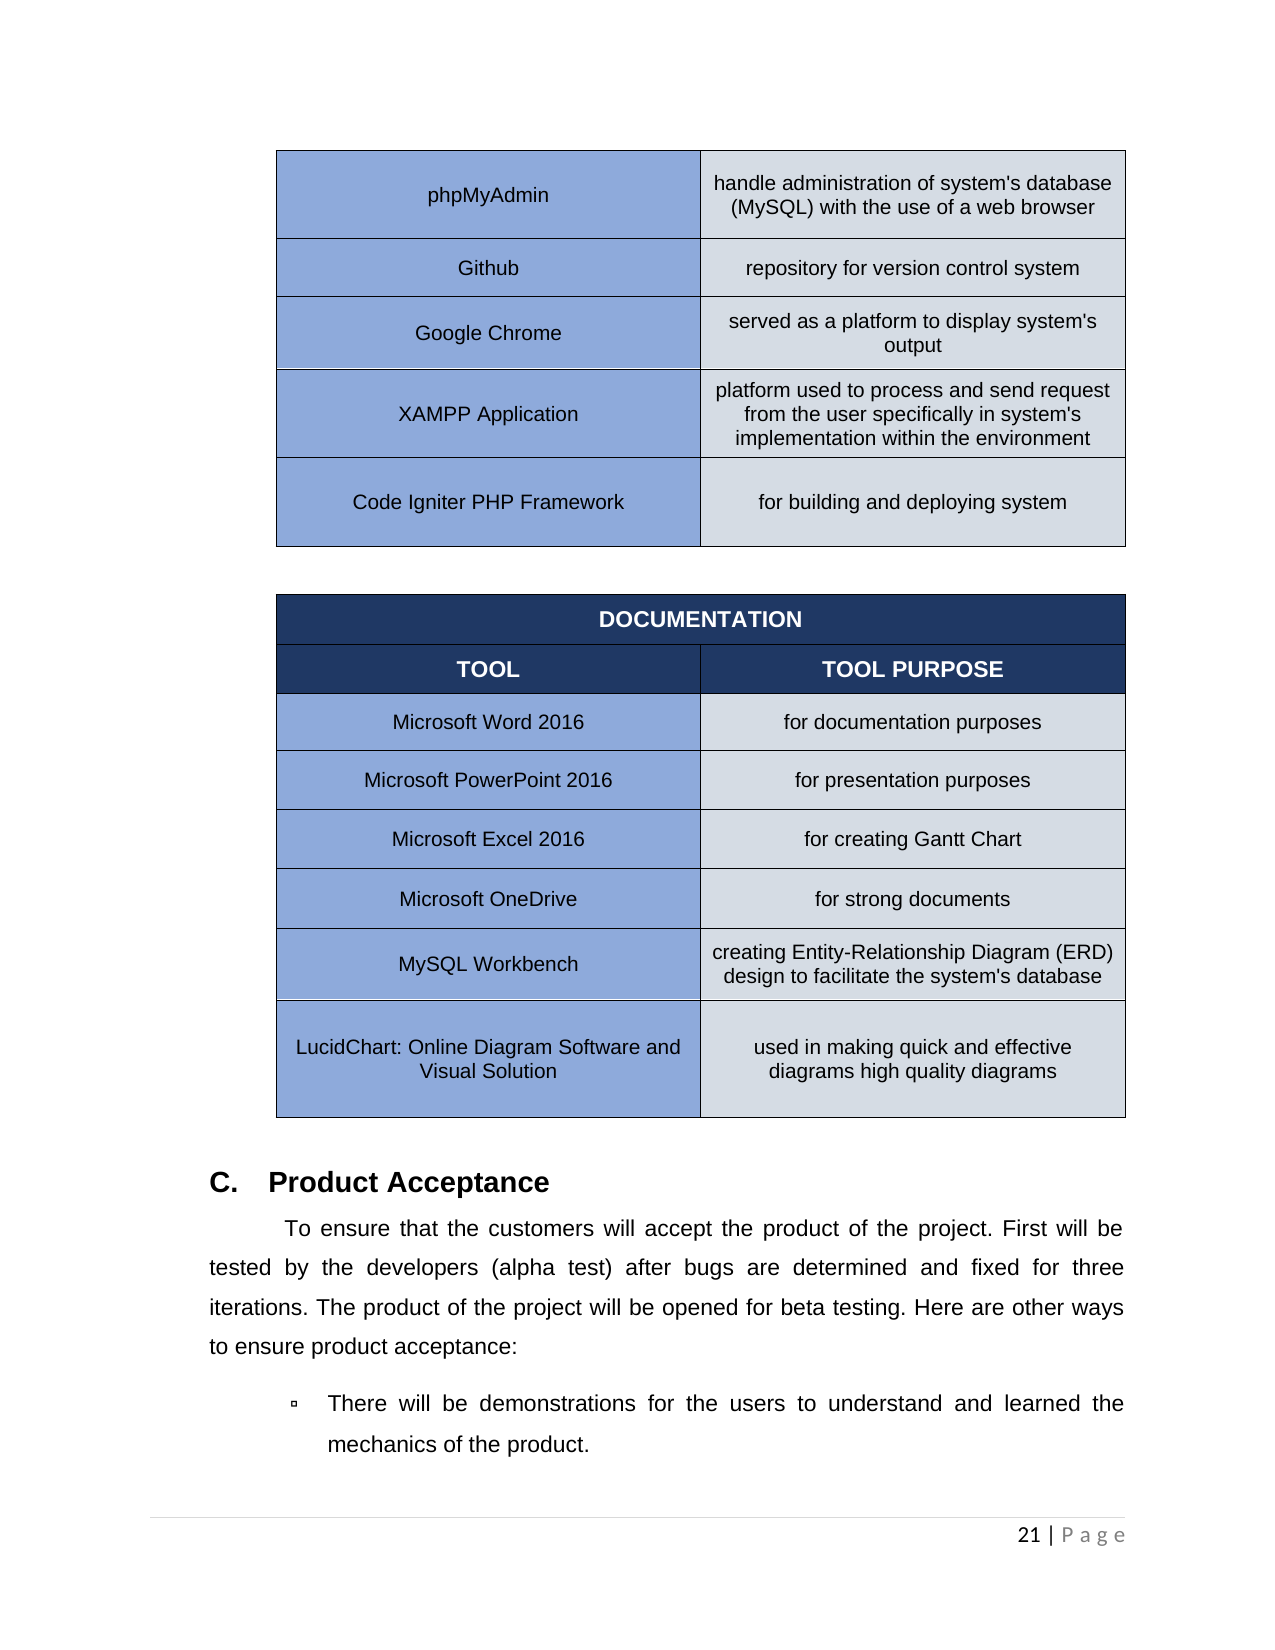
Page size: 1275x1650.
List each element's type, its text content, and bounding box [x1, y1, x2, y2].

table_cell TOOL [277, 645, 700, 693]
list There will be demonstrations for the users to understand and learned the mechanics of the product. [290, 1389, 1125, 1457]
subtitle Product Acceptance [209, 1164, 1125, 1198]
table_header DOCUMENTATION [277, 595, 1125, 644]
table_cell Google Chrome [277, 297, 700, 368]
table_cell for creating Gantt Chart [701, 810, 1125, 868]
table_cell Microsoft Word 2016 [277, 694, 700, 750]
table_cell for presentation purposes [701, 751, 1125, 809]
table_cell TOOL PURPOSE [701, 645, 1125, 693]
table_cell XAMPP Application [277, 370, 700, 457]
table_cell served as a platform to display system's output [701, 297, 1125, 368]
table_cell creating Entity-Relationship Diagram (ERD) design to facilitate the system's database [701, 929, 1125, 999]
table_cell Microsoft OneDrive [277, 869, 700, 928]
table_cell for building and deploying system [701, 458, 1125, 546]
table_cell platform used to process and send request from the user specifically in system's implementation within the environment [701, 370, 1125, 457]
table_cell Microsoft Excel 2016 [277, 810, 700, 868]
table_cell Microsoft PowerPoint 2016 [277, 751, 700, 809]
text To ensure that the customers will accept the product of the project. First will be tested by the developers (alpha test) after bugs are determined and fixed for three iterations. The product of the project will be opened for beta testing. Here are other ways to ensure product acceptance: [209, 1215, 1125, 1360]
table_cell repository for version control system [701, 239, 1125, 296]
table_cell phpMyAdmin [277, 151, 700, 238]
table_cell used in making quick and effective diagrams high quality diagrams [701, 1001, 1125, 1117]
table_cell Github [277, 239, 700, 296]
table_cell handle administration of system's database (MySQL) with the use of a web browser [701, 151, 1125, 238]
table_cell LucidChart: Online Diagram Software and Visual Solution [277, 1001, 700, 1117]
table_cell Code Igniter PHP Framework [277, 458, 700, 546]
table_cell for documentation purposes [701, 694, 1125, 750]
table_cell MySQL Workbench [277, 929, 700, 999]
table_cell for strong documents [701, 869, 1125, 928]
